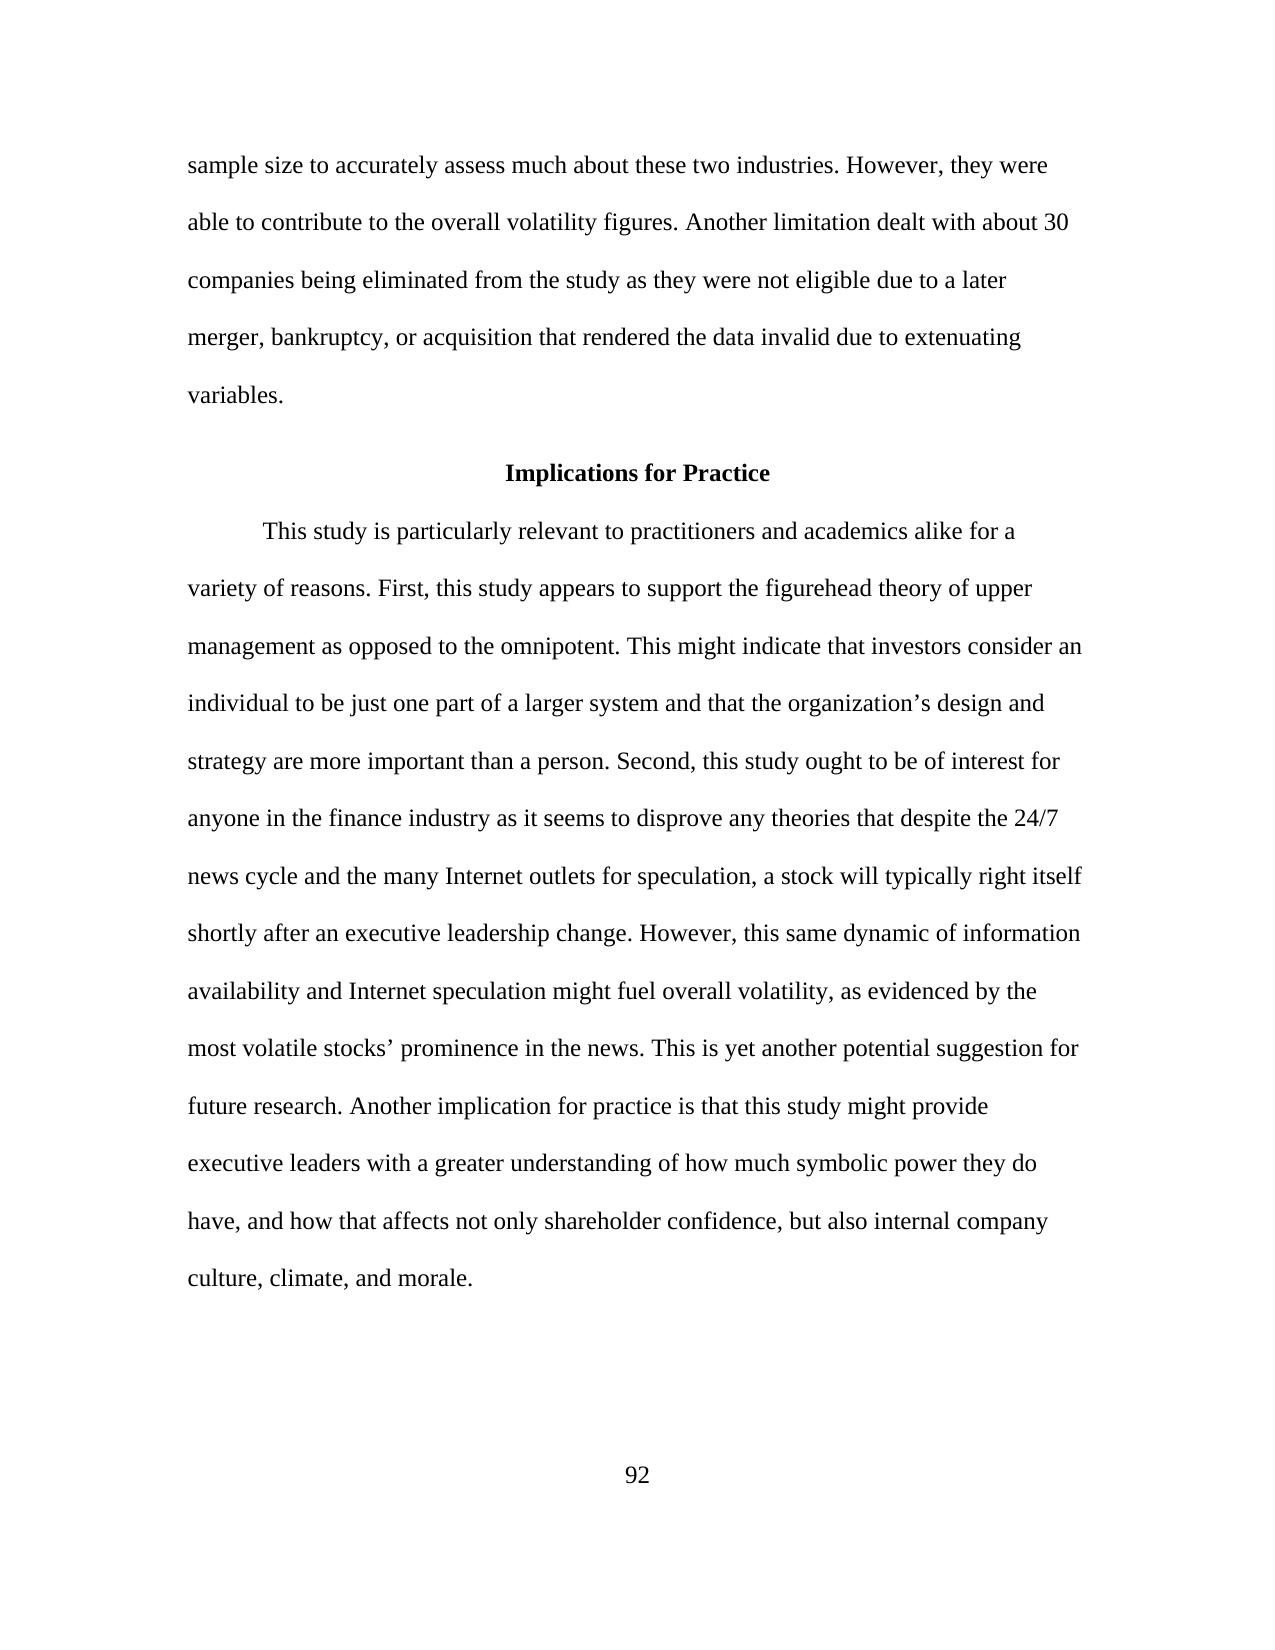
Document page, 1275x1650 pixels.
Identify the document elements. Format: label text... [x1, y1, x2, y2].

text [187, 150, 1087, 409]
subtitle Implications for Practice [187, 458, 1087, 487]
text This study is particularly relevant to practitioners and academics alike for a variety of reasons. First, this study appears to support the figurehead theory of upper management as opposed to the omnipotent. This might indicate that investors consider an individual to be just one part of a larger system and that the organization’s design and strategy are more important than a person. Second, this study ought to be of interest for anyone in the finance industry as it seems to disprove any theories that despite the 24/7 news cycle and the many Internet outlets for speculation, a stock will typically right itself shortly after an executive leadership change. However, this same dynamic of information availability and Internet speculation might fuel overall volatility, as evidenced by the most volatile stocks’ prominence in the news. This is yet another potential suggestion for future research. Another implication for practice is that this study might provide executive leaders with a greater understanding of how much symbolic power they do have, and how that affects not only shareholder confidence, but also internal company culture, climate, and morale. [187, 516, 1087, 1292]
